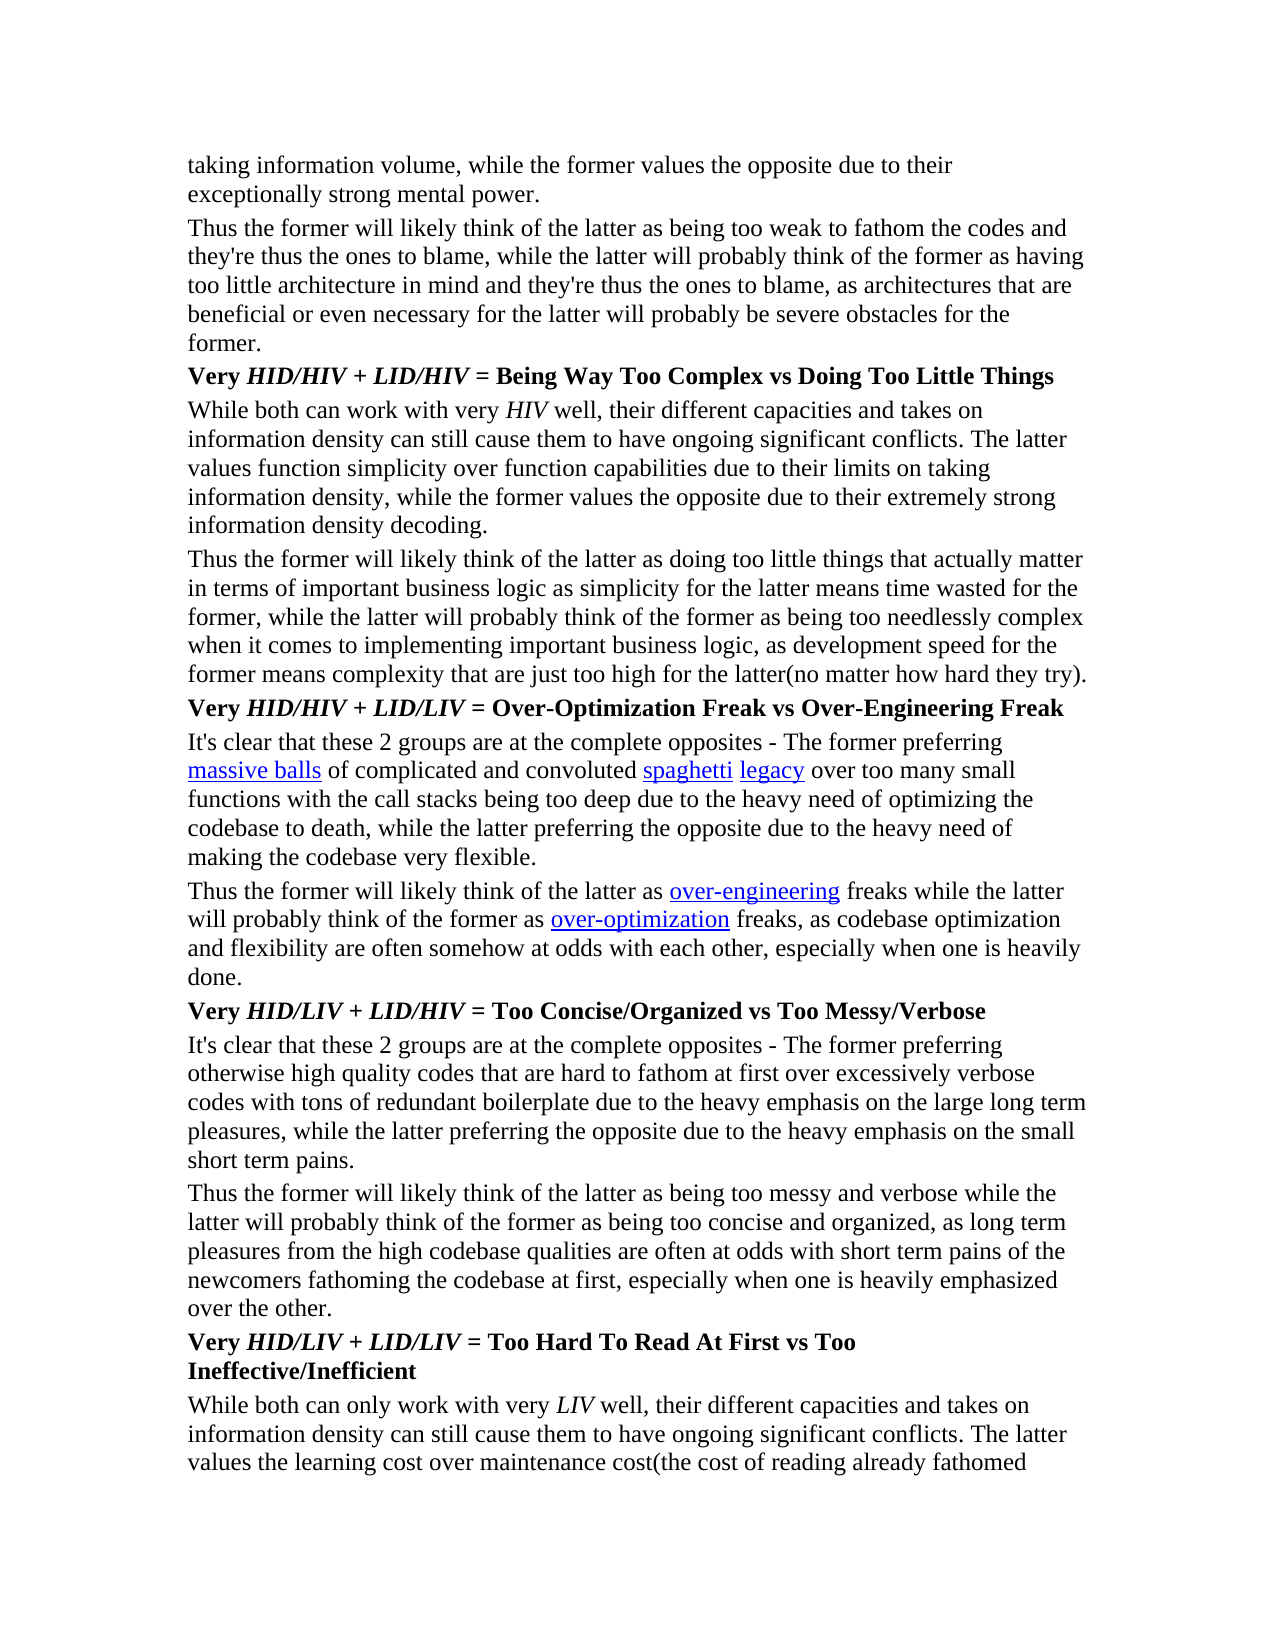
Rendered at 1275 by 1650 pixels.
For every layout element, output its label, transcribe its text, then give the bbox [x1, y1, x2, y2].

text Very HID/LIV + LID/HIV = Too Concise/Organized vs Too Messy/Verbose [187, 996, 1087, 1024]
text Very HID/HIV + LID/LIV = Over-Optimization Freak vs Over-Engineering Freak [187, 693, 1087, 722]
text While both can work with very HIV well, their different capacities and takes on information density can still cause them to have ongoing significant conflicts. The latter values function simplicity over function capabilities due to their limits on taking information density, while the former values the opposite due to their extremely strong information density decoding. [187, 395, 1087, 539]
text Thus the former will likely think of the latter as being too weak to fathom the codes and they're thus the ones to blame, while the latter will probably think of the former as having too little architecture in mind and they're thus the ones to blame, as architectures that are beneficial or even necessary for the latter will probably be severe obstacles for the former. [187, 213, 1087, 356]
text It's clear that these 2 groups are at the complete opposites - The former preferring otherwise high quality codes that are hard to fathom at first over excessively verbose codes with tons of redundant boilerplate due to the heavy emphasis on the large long term pleasures, while the latter preferring the opposite due to the heavy emphasis on the small short term pains. [187, 1030, 1087, 1173]
text It's clear that these 2 groups are at the complete opposites - The former preferring massive balls of complicated and convoluted spaghetti legacy over too many small functions with the call stacks being too deep due to the heavy need of optimizing the codebase to death, while the latter preferring the opposite due to the heavy need of making the codebase very flexible. [187, 727, 1087, 871]
text Thus the former will likely think of the latter as doing too little things that actually matter in terms of important business logic as simplicity for the latter means time wasted for the former, while the latter will probably think of the former as being too needlessly complex when it comes to implementing important business logic, as development speed for the former means complexity that are just too high for the latter(no matter how hard they try). [187, 544, 1087, 688]
text Thus the former will likely think of the latter as over-engineering freaks while the latter will probably think of the former as over-optimization freaks, as codebase optimization and flexibility are often somehow at odds with each other, especially when one is heavily done. [187, 876, 1087, 991]
text Very HID/HIV + LID/HIV = Being Way Too Complex vs Doing Too Little Things [187, 361, 1087, 390]
text Very HID/LIV + LID/LIV = Too Hard To Read At First vs Too Ineffective/Inefficient [187, 1327, 1087, 1385]
